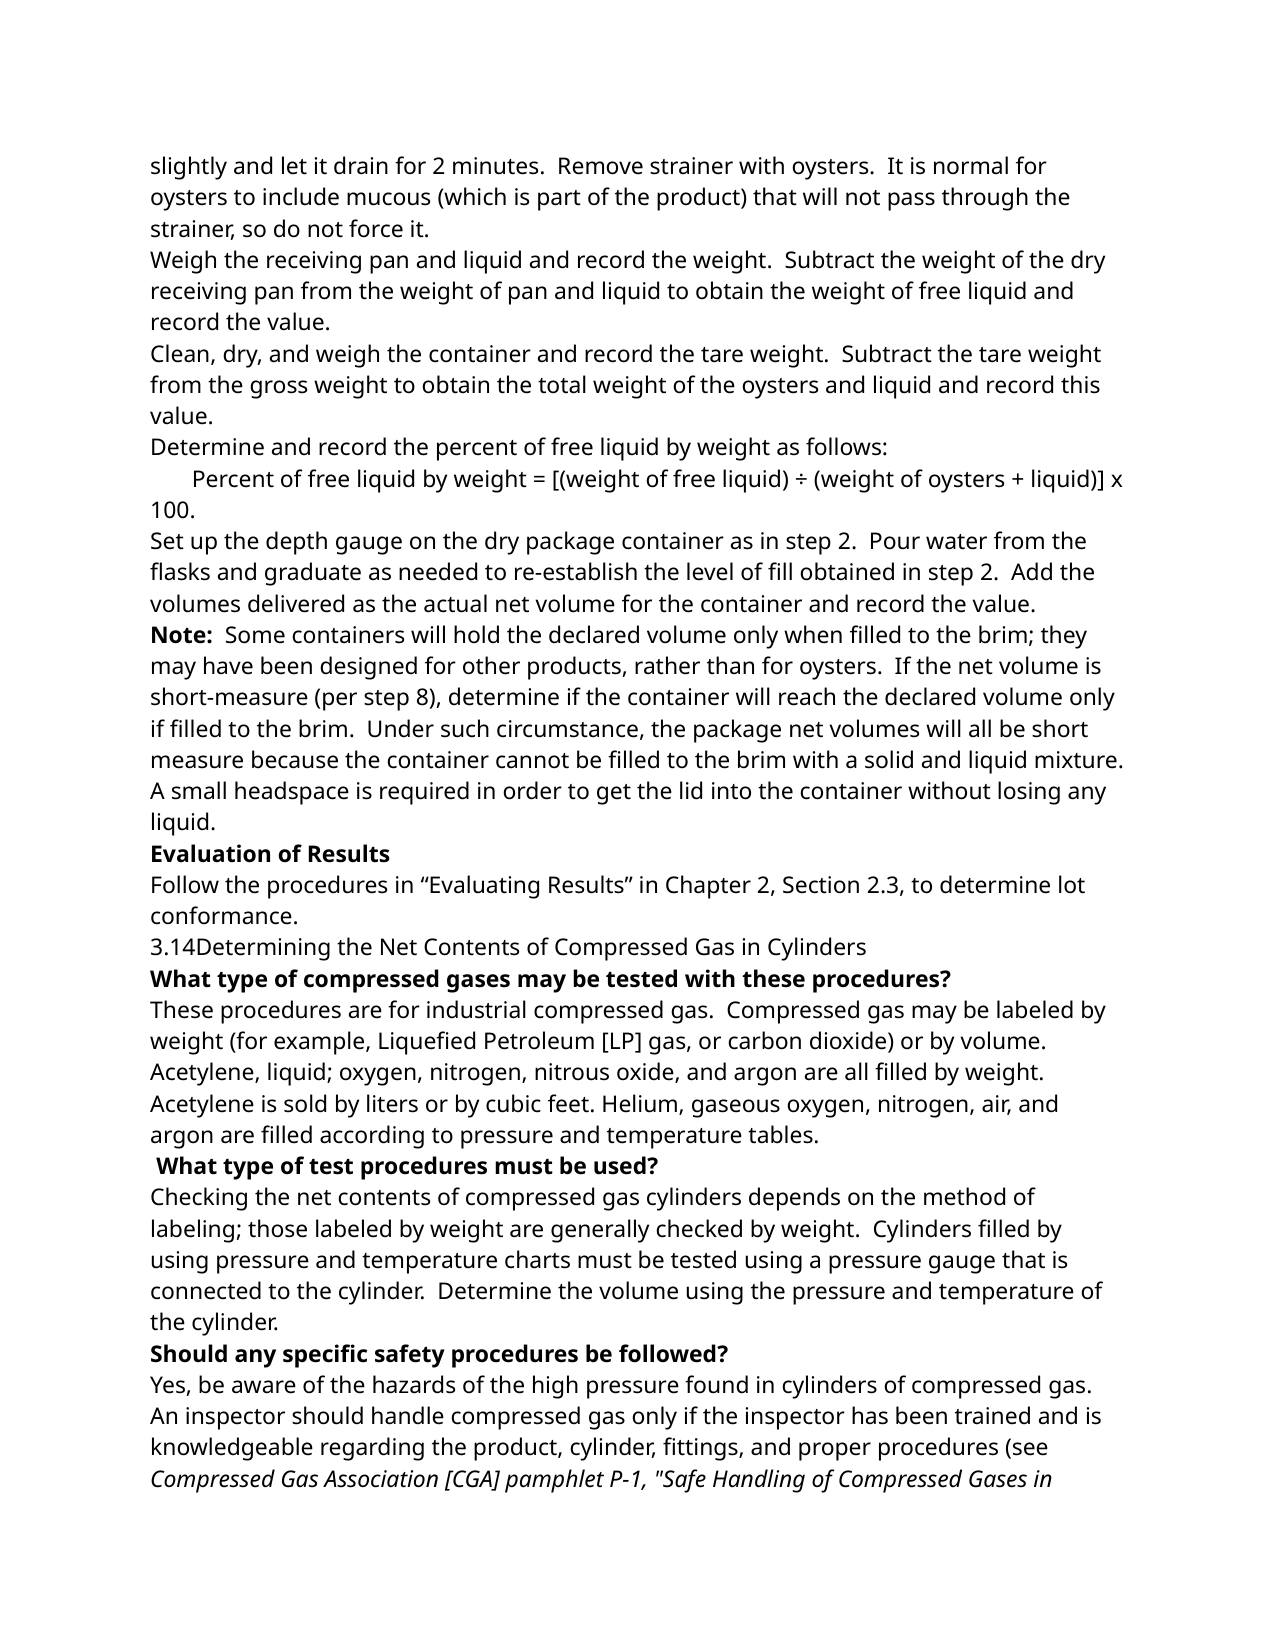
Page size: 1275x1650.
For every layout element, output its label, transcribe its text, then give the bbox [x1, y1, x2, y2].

text 3.14Determining the Net Contents of Compressed Gas in Cylinders [150, 931, 1125, 962]
